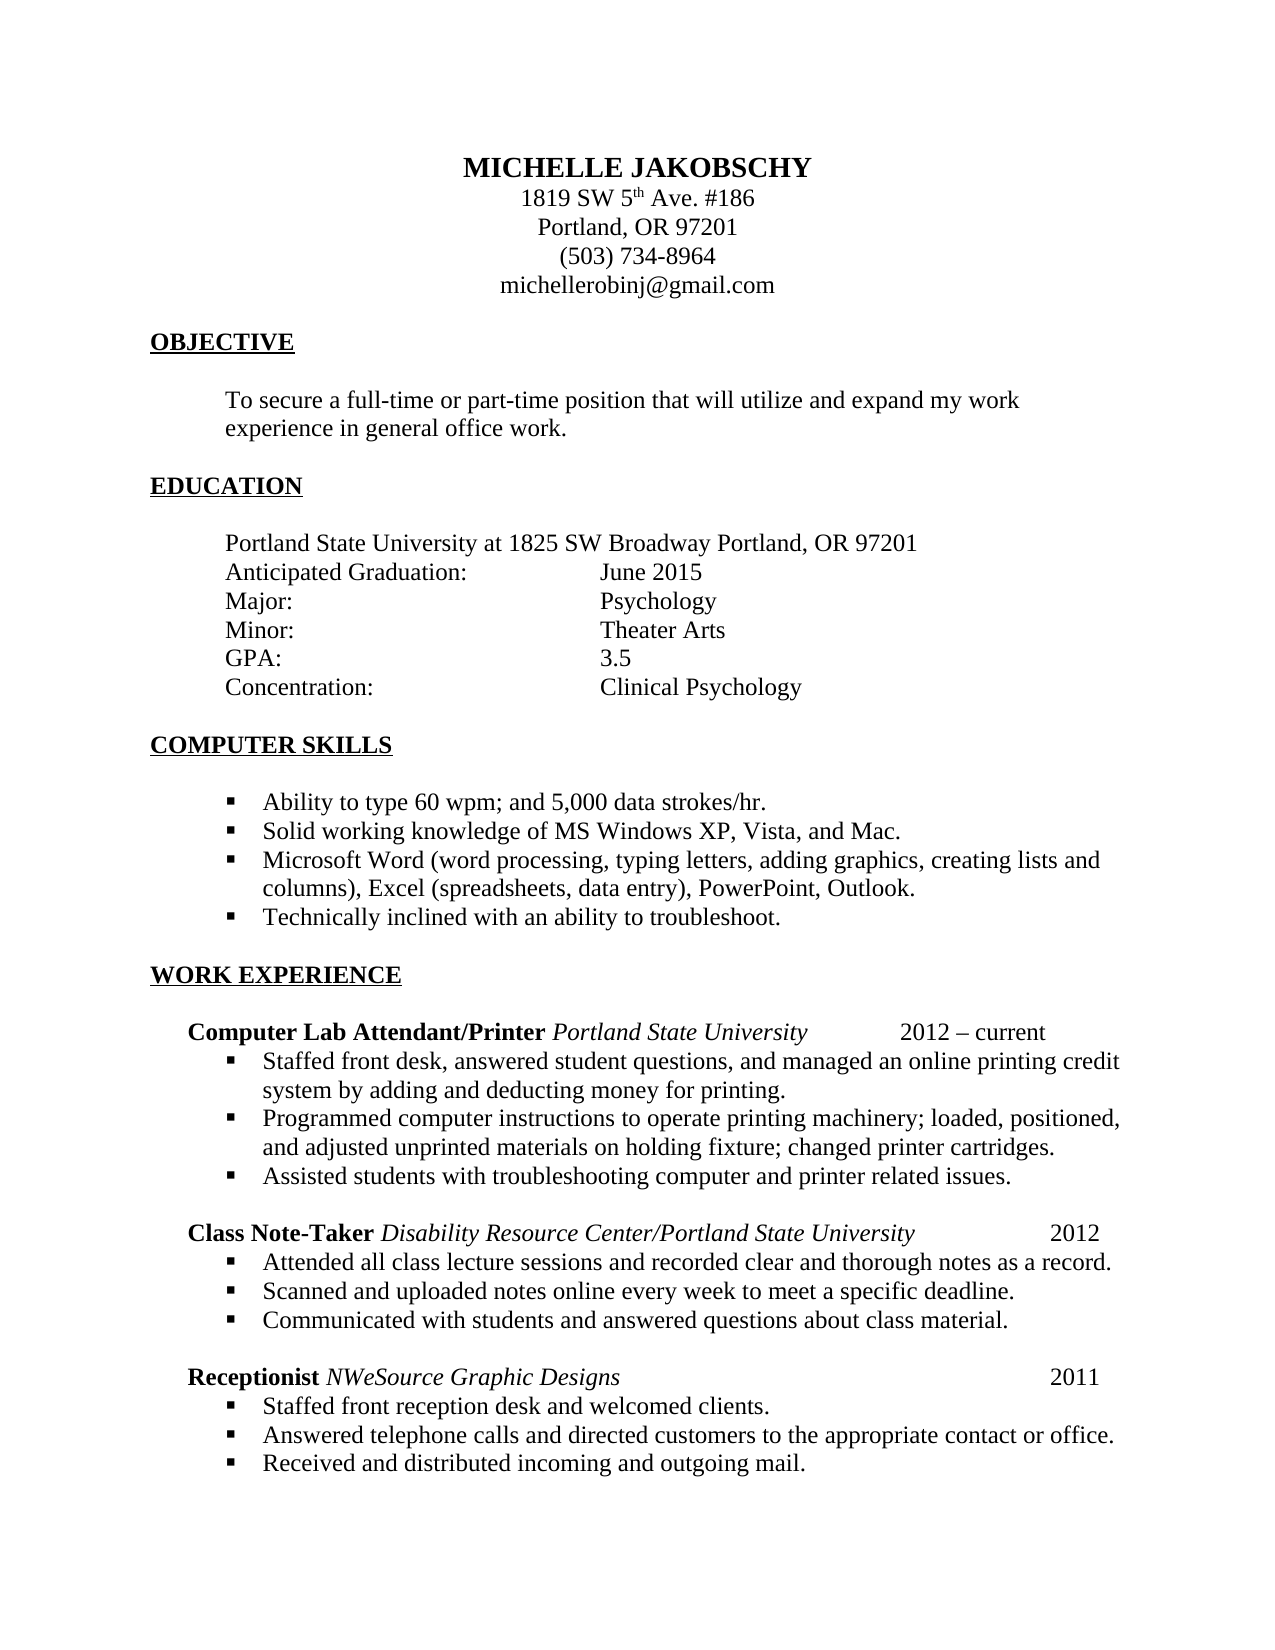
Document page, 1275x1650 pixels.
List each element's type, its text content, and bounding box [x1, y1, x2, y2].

text Major: Psychology [150, 586, 1125, 615]
list Solid working knowledge of MS Windows XP, Vista, and Mac. [225, 816, 1125, 845]
list Staffed front desk, answered student questions, and managed an online printing credit system by adding and deducting money for printing. [225, 1046, 1125, 1103]
text Minor: Theater Arts [150, 615, 1125, 643]
text COMPUTER SKILLS [150, 730, 1125, 758]
text (503) 734-8964 [150, 241, 1125, 270]
list Communicated with students and answered questions about class material. [225, 1305, 1125, 1333]
list Received and distributed incoming and outgoing mail. [225, 1448, 1125, 1477]
list Ability to type 60 wpm; and 5,000 data strokes/hr. [225, 787, 1125, 816]
list Scanned and uploaded notes online every week to meet a specific deadline. [225, 1276, 1125, 1305]
text To secure a full-time or part-time position that will utilize and expand my work experience in general office work. [225, 385, 1125, 442]
text Anticipated Graduation: June 2015 [150, 557, 1125, 586]
text Receptionist NWeSource Graphic Designs 2011 [187, 1362, 1125, 1391]
list Answered telephone calls and directed customers to the appropriate contact or office. [225, 1420, 1125, 1448]
text MICHELLE JAKOBSCHY [150, 150, 1125, 183]
text Computer Lab Attendant/Printer Portland State University 2012 – current [150, 1017, 1125, 1046]
text michellerobinj@gmail.com [150, 270, 1125, 298]
list Programmed computer instructions to operate printing machinery; loaded, positioned, and adjusted unprinted materials on holding fixture; changed printer cartridges. [225, 1103, 1125, 1161]
list Staffed front reception desk and welcomed clients. [225, 1391, 1125, 1420]
text WORK EXPERIENCE [150, 960, 1125, 988]
text Portland State University at 1825 SW Broadway Portland, OR 97201 [150, 528, 1125, 557]
list Attended all class lecture sessions and recorded clear and thorough notes as a record. [225, 1247, 1125, 1276]
list Technically inclined with an ability to troubleshoot. [225, 902, 1125, 931]
list Assisted students with troubleshooting computer and printer related issues. [225, 1161, 1125, 1190]
text GPA: 3.5 [150, 643, 1125, 672]
text 1819 SW 5th Ave. #186 [150, 183, 1125, 212]
text Concentration: Clinical Psychology [150, 672, 1125, 701]
text EDUCATION [150, 471, 1125, 500]
text Class Note-Taker Disability Resource Center/Portland State University 2012 [150, 1218, 1125, 1247]
text Portland, OR 97201 [150, 212, 1125, 241]
list Microsoft Word (word processing, typing letters, adding graphics, creating lists and columns), Excel (spreadsheets, data entry), PowerPoint, Outlook. [225, 845, 1125, 902]
text OBJECTIVE [150, 327, 1125, 356]
